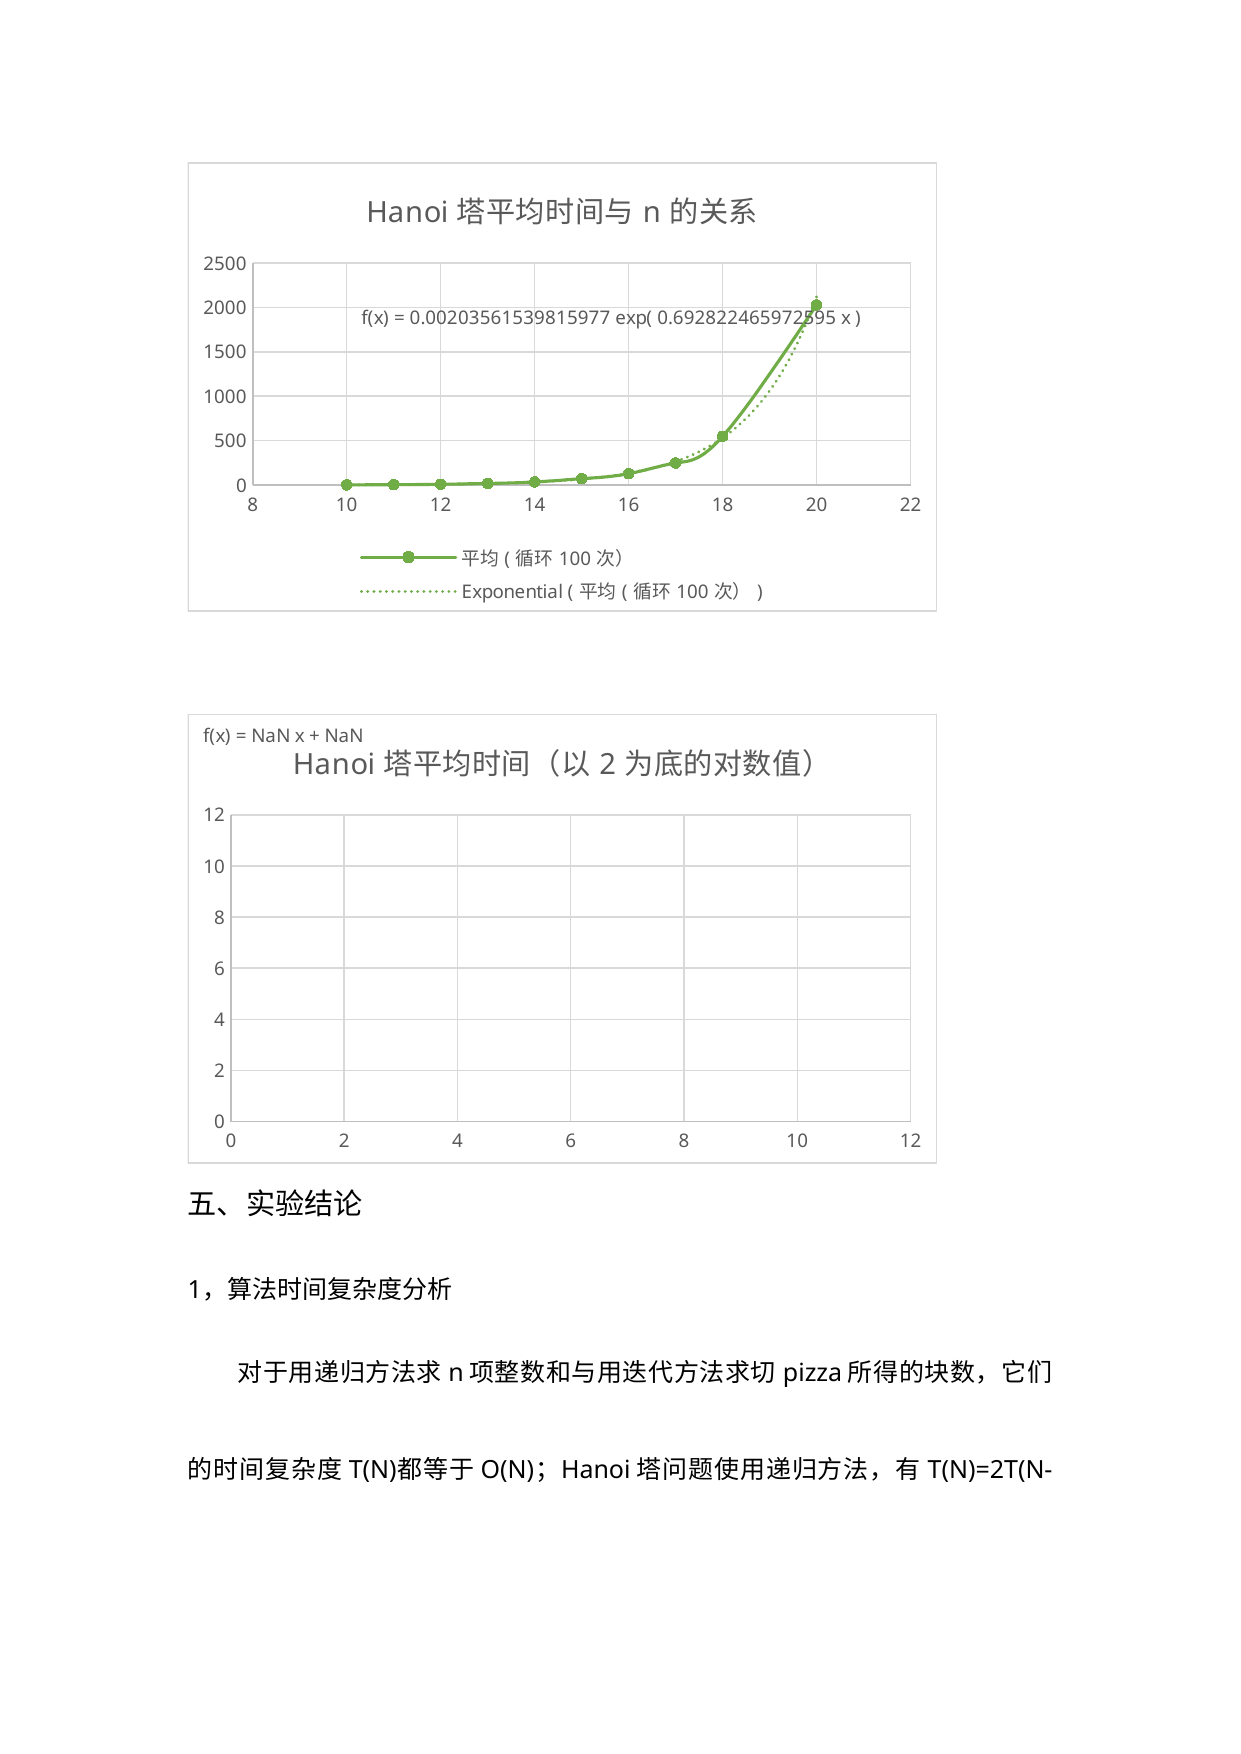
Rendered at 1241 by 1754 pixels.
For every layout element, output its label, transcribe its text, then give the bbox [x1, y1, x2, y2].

text 1，算法时间复杂度分析 [187, 1255, 1053, 1320]
text 五、实验结论 [187, 1169, 1053, 1234]
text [187, 1338, 1053, 1501]
